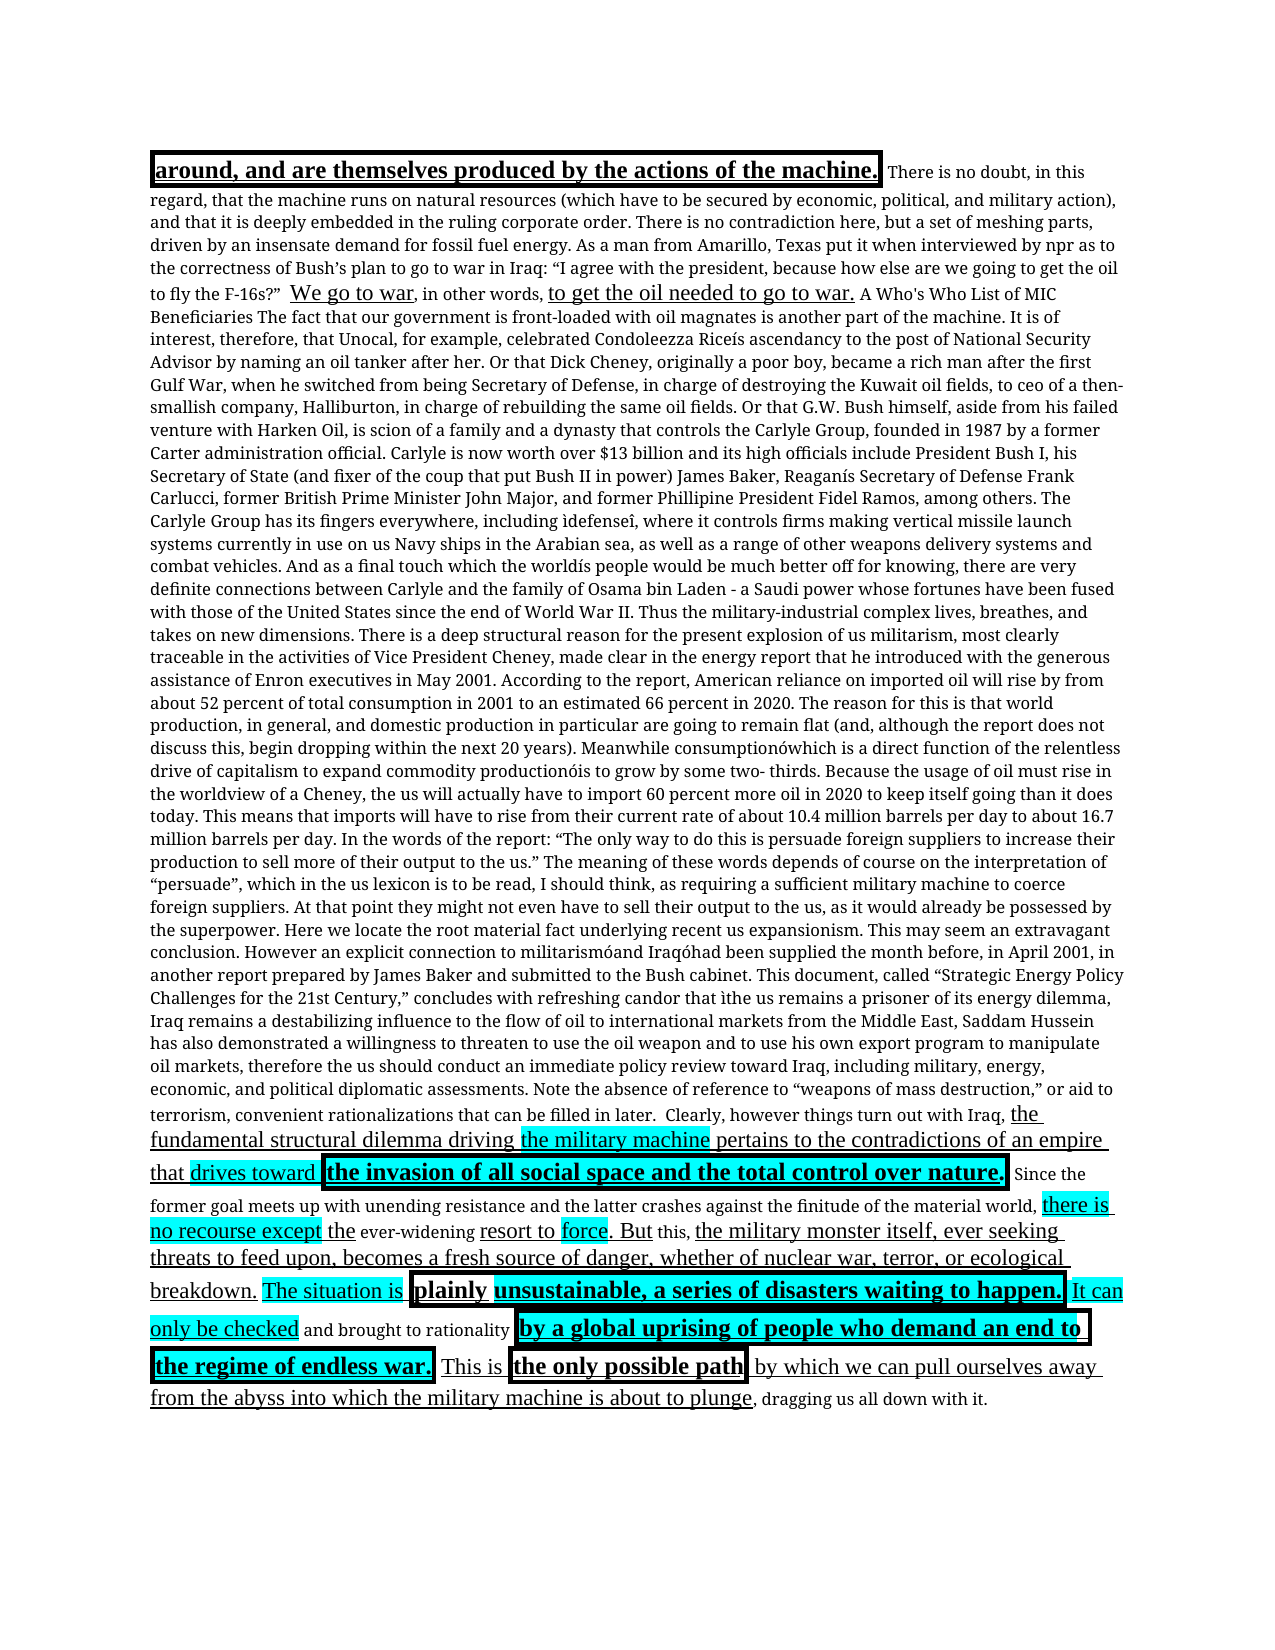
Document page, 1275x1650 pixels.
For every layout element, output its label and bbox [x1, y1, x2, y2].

text [150, 150, 1125, 1411]
